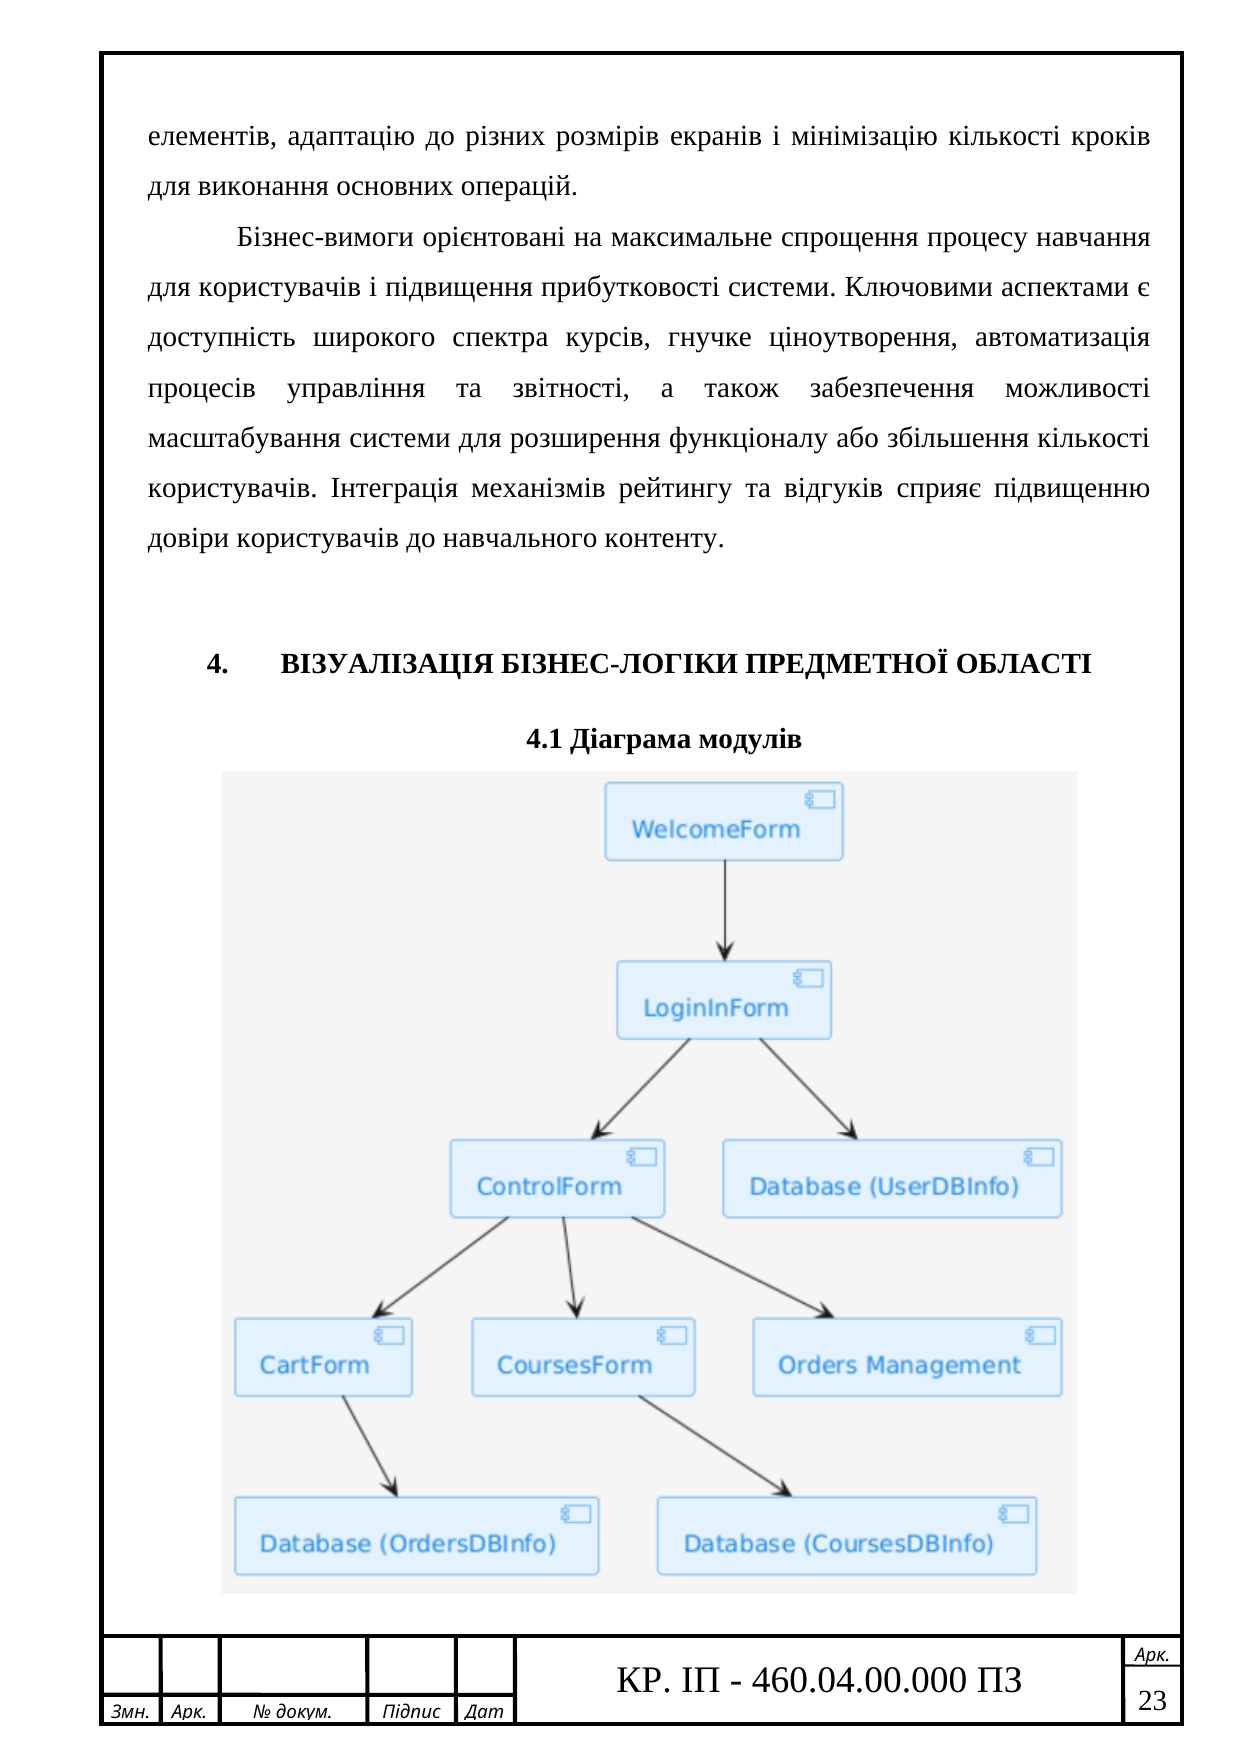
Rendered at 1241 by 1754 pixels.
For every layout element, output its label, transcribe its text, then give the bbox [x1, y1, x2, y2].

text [148, 118, 1152, 202]
picture [221, 771, 1078, 1594]
subtitle ВІЗУАЛІЗАЦІЯ БІЗНЕС-ЛОГІКИ ПРЕДМЕТНОЇ ОБЛАСТІ [148, 646, 1152, 680]
text Бізнес-вимоги орієнтовані на максимальне спрощення процесу навчання для користувачів і підвищення прибутковості системи. Ключовими аспектами є доступність широкого спектра курсів, гнучке ціноутворення, автоматизація процесів управління та звітності, а також забезпечення можливості масштабування системи для розширення функціоналу або збільшення кількості користувачів. Інтеграція механізмів рейтингу та відгуків сприяє підвищенню довіри користувачів до навчального контенту. [148, 219, 1152, 554]
subtitle Діаграма модулів [177, 722, 1152, 755]
